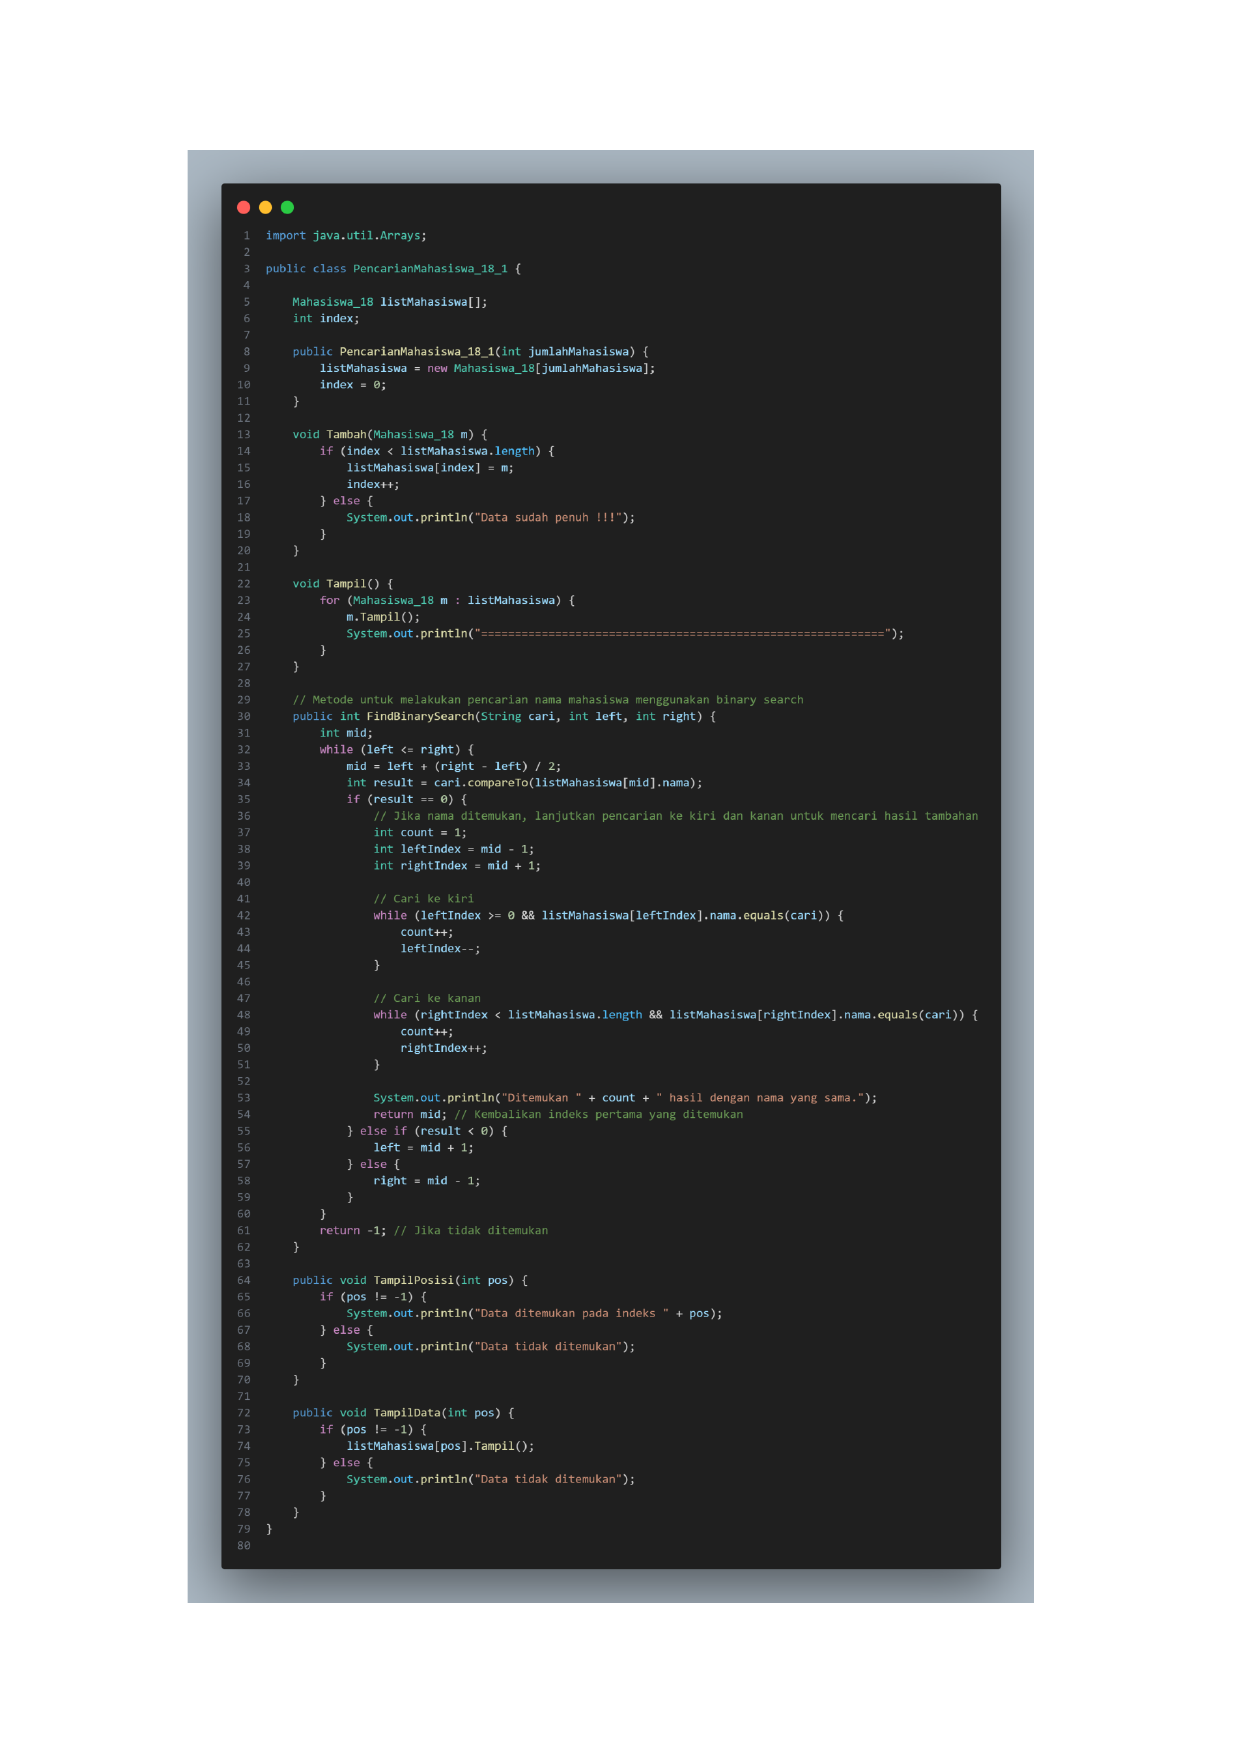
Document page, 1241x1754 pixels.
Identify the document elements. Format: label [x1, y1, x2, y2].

picture [187, 150, 1034, 1603]
